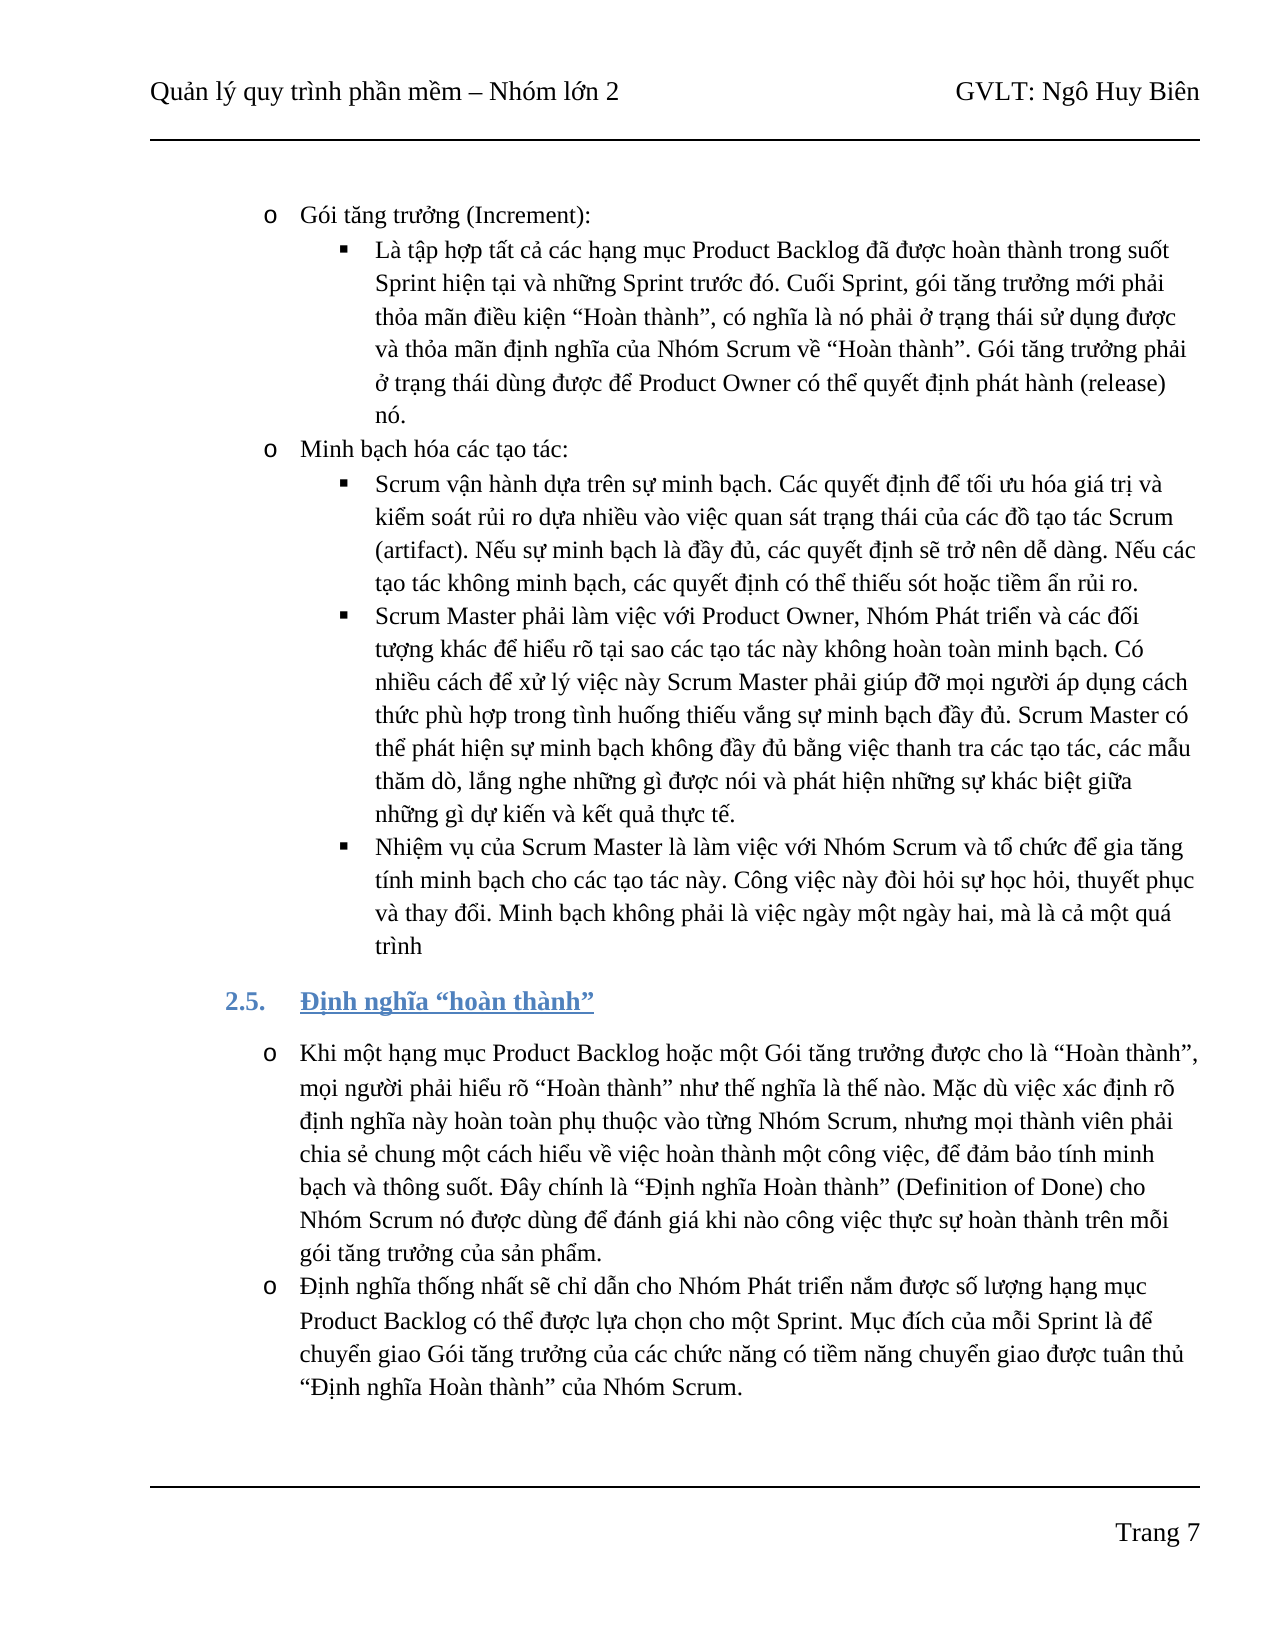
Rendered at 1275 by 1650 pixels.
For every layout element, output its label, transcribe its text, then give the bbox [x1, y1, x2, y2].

list Nhiệm vụ của Scrum Master là làm việc với Nhóm Scrum và tổ chức để gia tăng tính minh bạch cho các tạo tác này. Công việc này đòi hỏi sự học hỏi, thuyết phục và thay đổi. Minh bạch không phải là việc ngày một ngày hai, mà là cả một quá trình [338, 832, 1200, 960]
list Minh bạch hóa các tạo tác: [263, 434, 1200, 464]
list Định nghĩa thống nhất sẽ chỉ dẫn cho Nhóm Phát triển nắm được số lượng hạng mục Product Backlog có thể được lựa chọn cho một Sprint. Mục đích của mỗi Sprint là để chuyển giao Gói tăng trưởng của các chức năng có tiềm năng chuyển giao được tuân thủ “Định nghĩa Hoàn thành” của Nhóm Scrum. [262, 1271, 1200, 1401]
list Scrum Master phải làm việc với Product Owner, Nhóm Phát triển và các đối tượng khác để hiểu rõ tại sao các tạo tác này không hoàn toàn minh bạch. Có nhiều cách để xử lý việc này Scrum Master phải giúp đỡ mọi người áp dụng cách thức phù hợp trong tình huống thiếu vắng sự minh bạch đầy đủ. Scrum Master có thể phát hiện sự minh bạch không đầy đủ bằng việc thanh tra các tạo tác, các mẫu thăm dò, lắng nghe những gì được nói và phát hiện những sự khác biệt giữa những gì dự kiến và kết quả thực tế. [338, 601, 1200, 828]
list Khi một hạng mục Product Backlog hoặc một Gói tăng trưởng được cho là “Hoàn thành”, mọi người phải hiểu rõ “Hoàn thành” như thế nghĩa là thế nào. Mặc dù việc xác định rõ định nghĩa này hoàn toàn phụ thuộc vào từng Nhóm Scrum, nhưng mọi thành viên phải chia sẻ chung một cách hiểu về việc hoàn thành một công việc, để đảm bảo tính minh bạch và thông suốt. Đây chính là “Định nghĩa Hoàn thành” (Definition of Done) cho Nhóm Scrum nó được dùng để đánh giá khi nào công việc thực sự hoàn thành trên mỗi gói tăng trưởng của sản phẩm. [262, 1038, 1200, 1267]
list Scrum vận hành dựa trên sự minh bạch. Các quyết định để tối ưu hóa giá trị và kiểm soát rủi ro dựa nhiều vào việc quan sát trạng thái của các đồ tạo tác Scrum (artifact). Nếu sự minh bạch là đầy đủ, các quyết định sẽ trở nên dễ dàng. Nếu các tạo tác không minh bạch, các quyết định có thể thiếu sót hoặc tiềm ẩn rủi ro. [338, 469, 1200, 597]
list Gói tăng trưởng (Increment): [263, 200, 1200, 231]
list Là tập hợp tất cả các hạng mục Product Backlog đã được hoàn thành trong suốt Sprint hiện tại và những Sprint trước đó. Cuối Sprint, gói tăng trưởng mới phải thỏa mãn điều kiện “Hoàn thành”, có nghĩa là nó phải ở trạng thái sử dụng được và thỏa mãn định nghĩa của Nhóm Scrum về “Hoàn thành”. Gói tăng trưởng phải ở trạng thái dùng được để Product Owner có thể quyết định phát hành (release) nó. [338, 236, 1200, 429]
subtitle Định nghĩa “hoàn thành” [225, 985, 1200, 1016]
